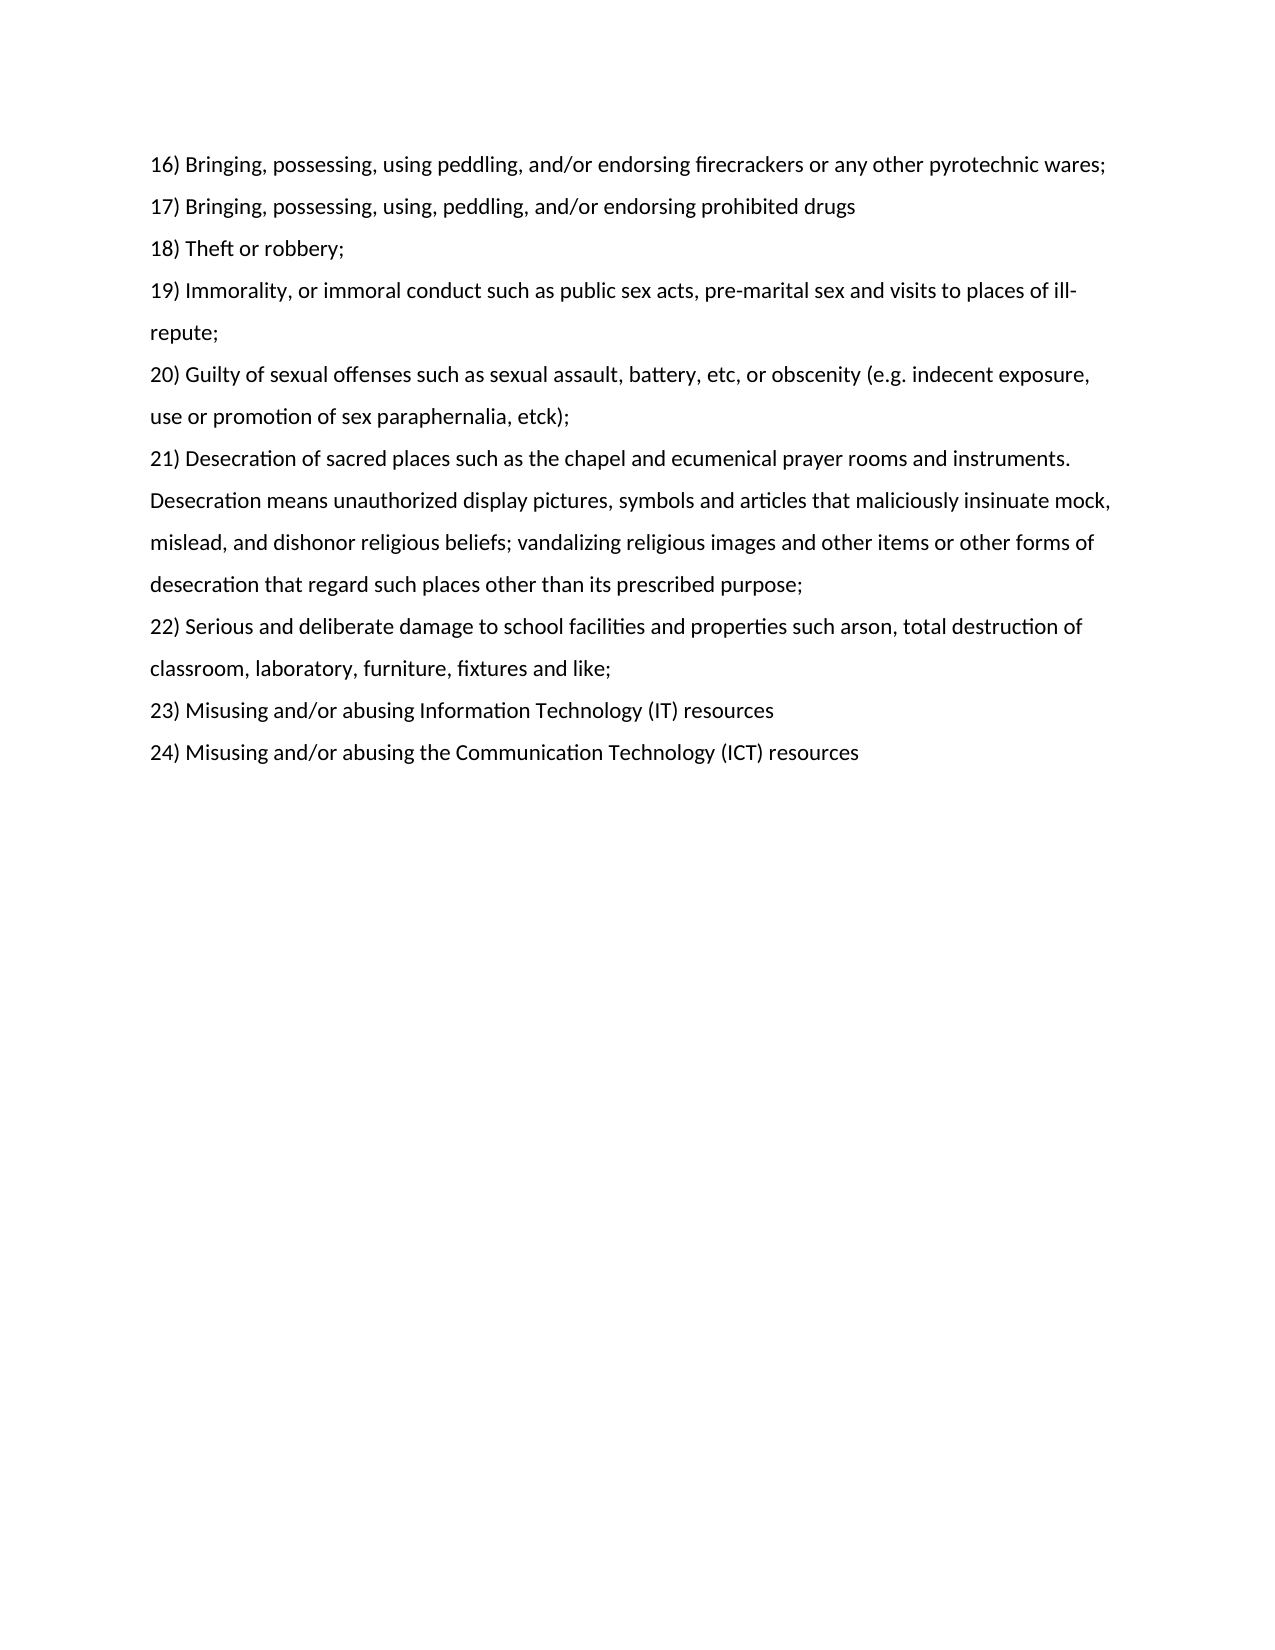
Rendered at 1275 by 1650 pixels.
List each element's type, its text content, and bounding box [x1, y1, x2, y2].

text 22) Serious and deliberate damage to school facilities and properties such arson, total destruction of classroom, laboratory, furniture, fixtures and like; [150, 612, 1125, 682]
text 21) Desecration of sacred places such as the chapel and ecumenical prayer rooms and instruments. Desecration means unauthorized display pictures, symbols and articles that maliciously insinuate mock, mislead, and dishonor religious beliefs; vandalizing religious images and other items or other forms of desecration that regard such places other than its prescribed purpose; [150, 444, 1125, 598]
text 19) Immorality, or immoral conduct such as public sex acts, pre-marital sex and visits to places of ill-repute; [150, 276, 1125, 346]
text 23) Misusing and/or abusing Information Technology (IT) resources [150, 696, 1125, 724]
text 24) Misusing and/or abusing the Communication Technology (ICT) resources [150, 738, 1125, 766]
text 17) Bringing, possessing, using, peddling, and/or endorsing prohibited drugs [150, 192, 1125, 220]
text 16) Bringing, possessing, using peddling, and/or endorsing firecrackers or any other pyrotechnic wares; [150, 150, 1125, 178]
text 20) Guilty of sexual offenses such as sexual assault, battery, etc, or obscenity (e.g. indecent exposure, use or promotion of sex paraphernalia, etck); [150, 360, 1125, 430]
text 18) Theft or robbery; [150, 234, 1125, 262]
